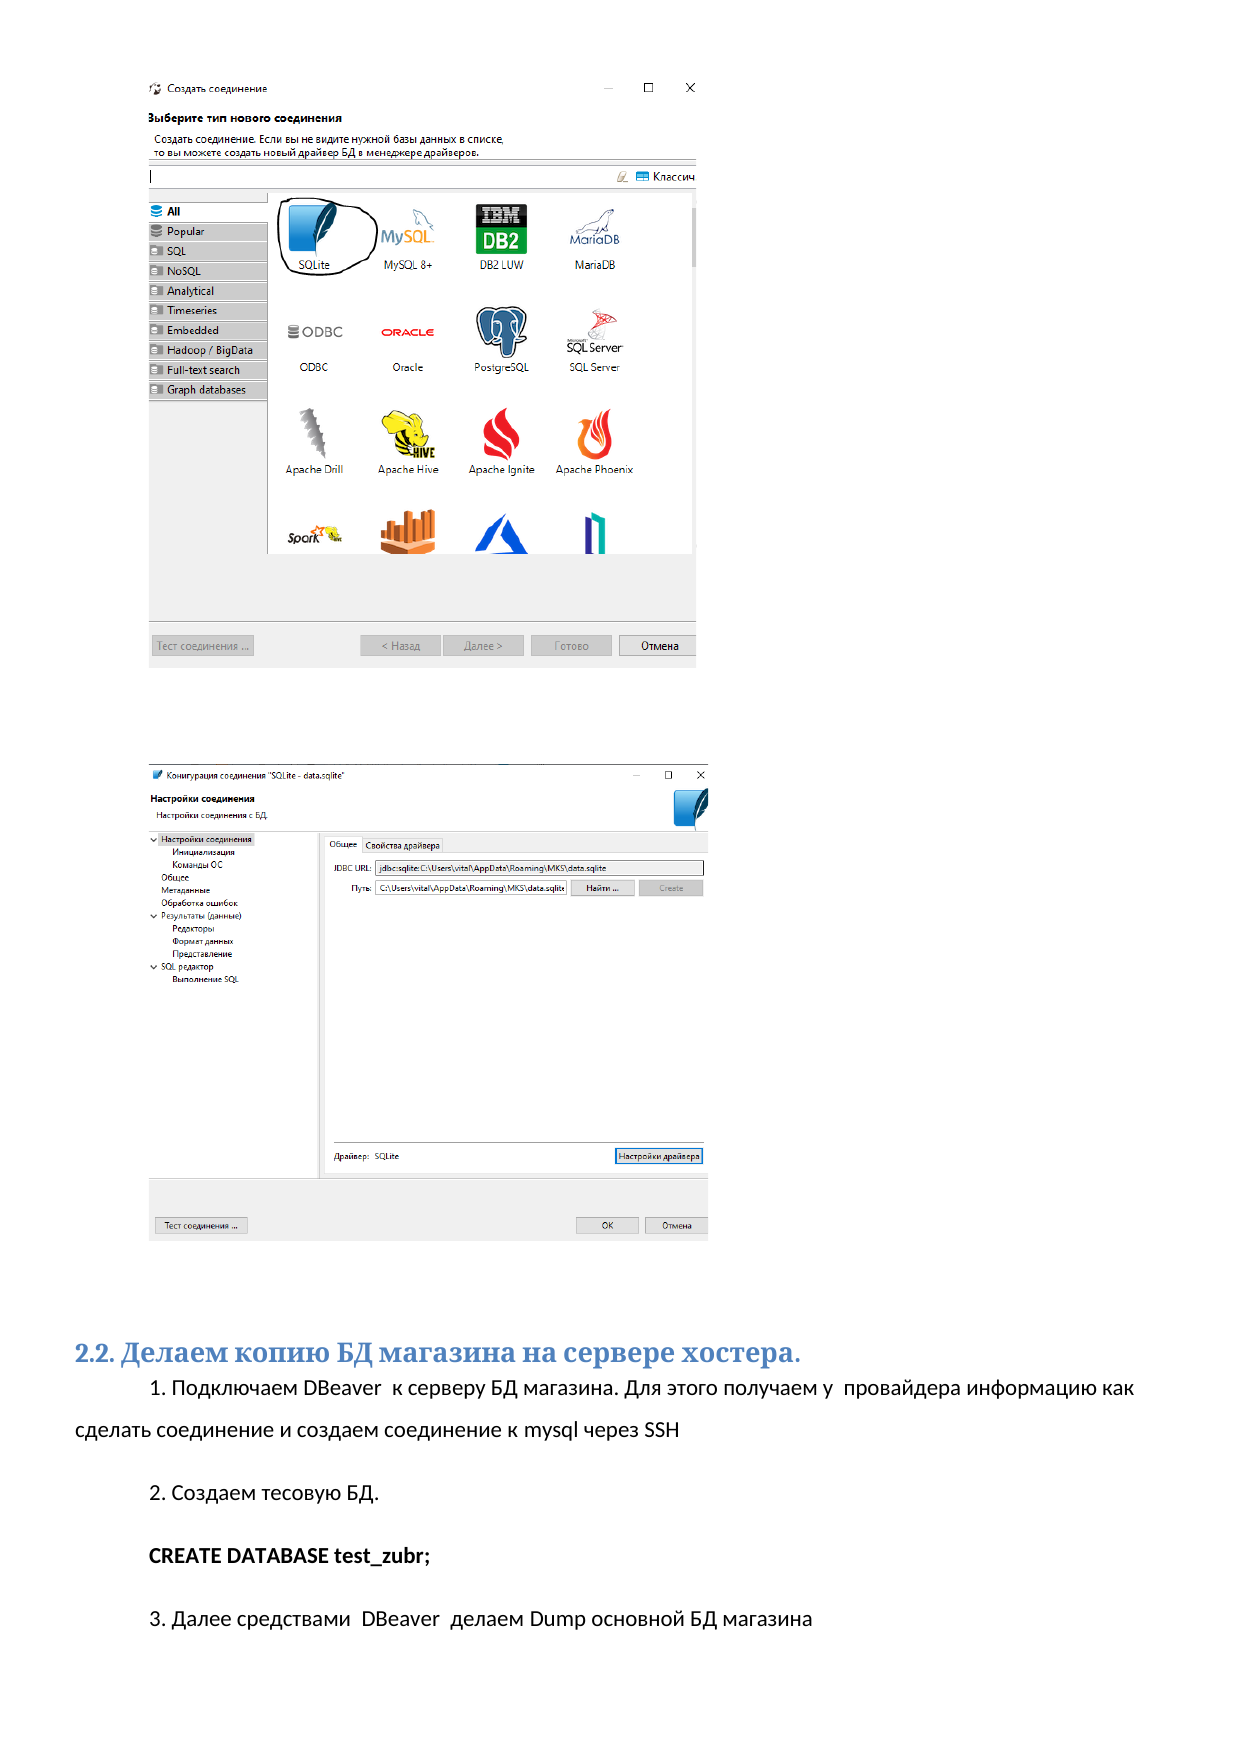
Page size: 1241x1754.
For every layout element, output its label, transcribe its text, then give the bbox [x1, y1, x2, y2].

picture [148, 75, 697, 668]
text 3. Далее средствами DBeaver делаем Dump основной БД магазина [75, 1604, 1165, 1632]
picture [148, 764, 709, 1241]
text 1. Подключаем DBeaver к серверу БД магазина. Для этого получаем у провайдера информацию как сделать соединение и создаем соединение к mysql через SSH [75, 1373, 1165, 1443]
text 2. Создаем тесовую БД. [75, 1478, 1165, 1506]
text CREATE DATABASE test_zubr; [75, 1541, 1165, 1569]
subtitle 2.2. Делаем копию БД магазина на сервере хостера. [75, 1338, 1165, 1369]
